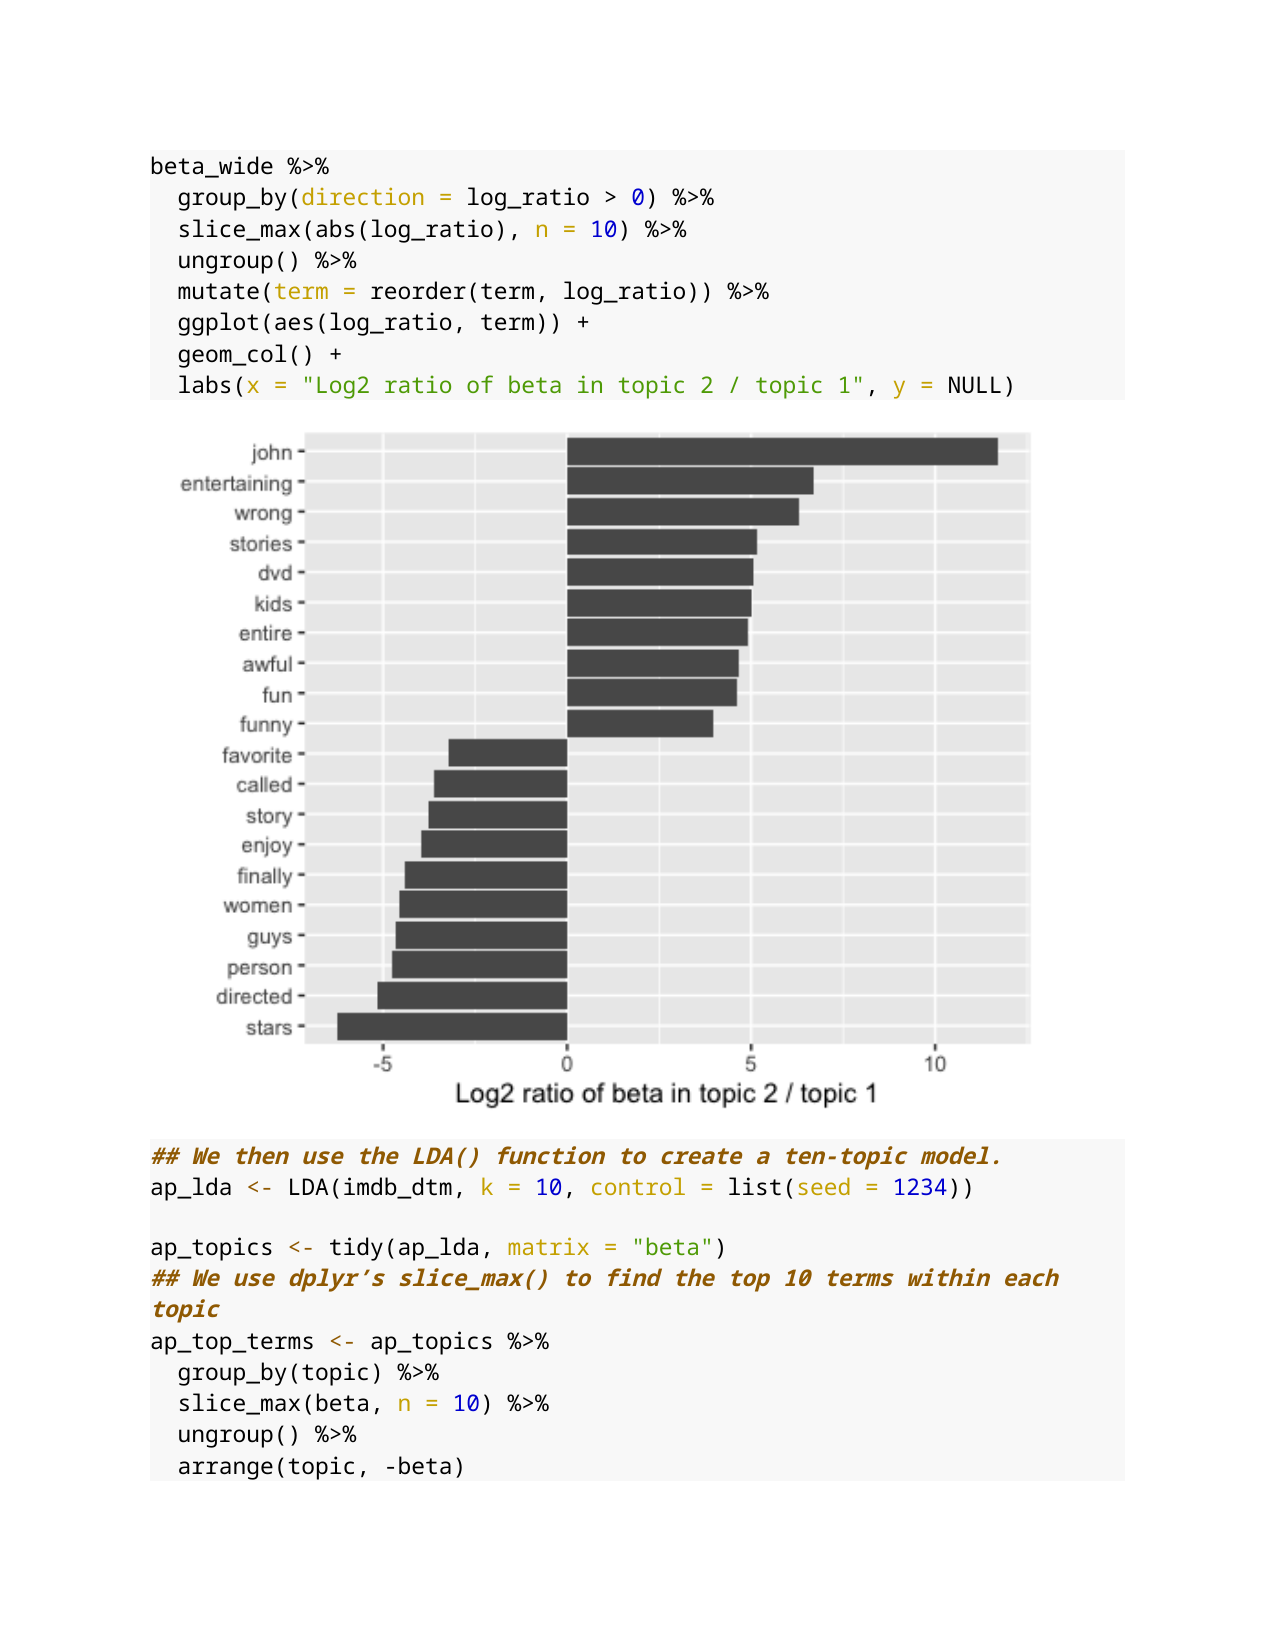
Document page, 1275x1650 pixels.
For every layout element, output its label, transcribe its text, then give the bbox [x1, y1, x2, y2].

picture [168, 420, 1044, 1121]
text beta_wide %>% group_by(direction = log_ratio > 0) %>% slice_max(abs(log_ratio), n = 10) %>% ungroup() %>% mutate(term = reorder(term, log_ratio)) %>% ggplot(aes(log_ratio, term)) + geom_col() + labs(x = "Log2 ratio of beta in topic 2 / topic 1", y = NULL) [150, 150, 1125, 400]
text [150, 1139, 1125, 1481]
